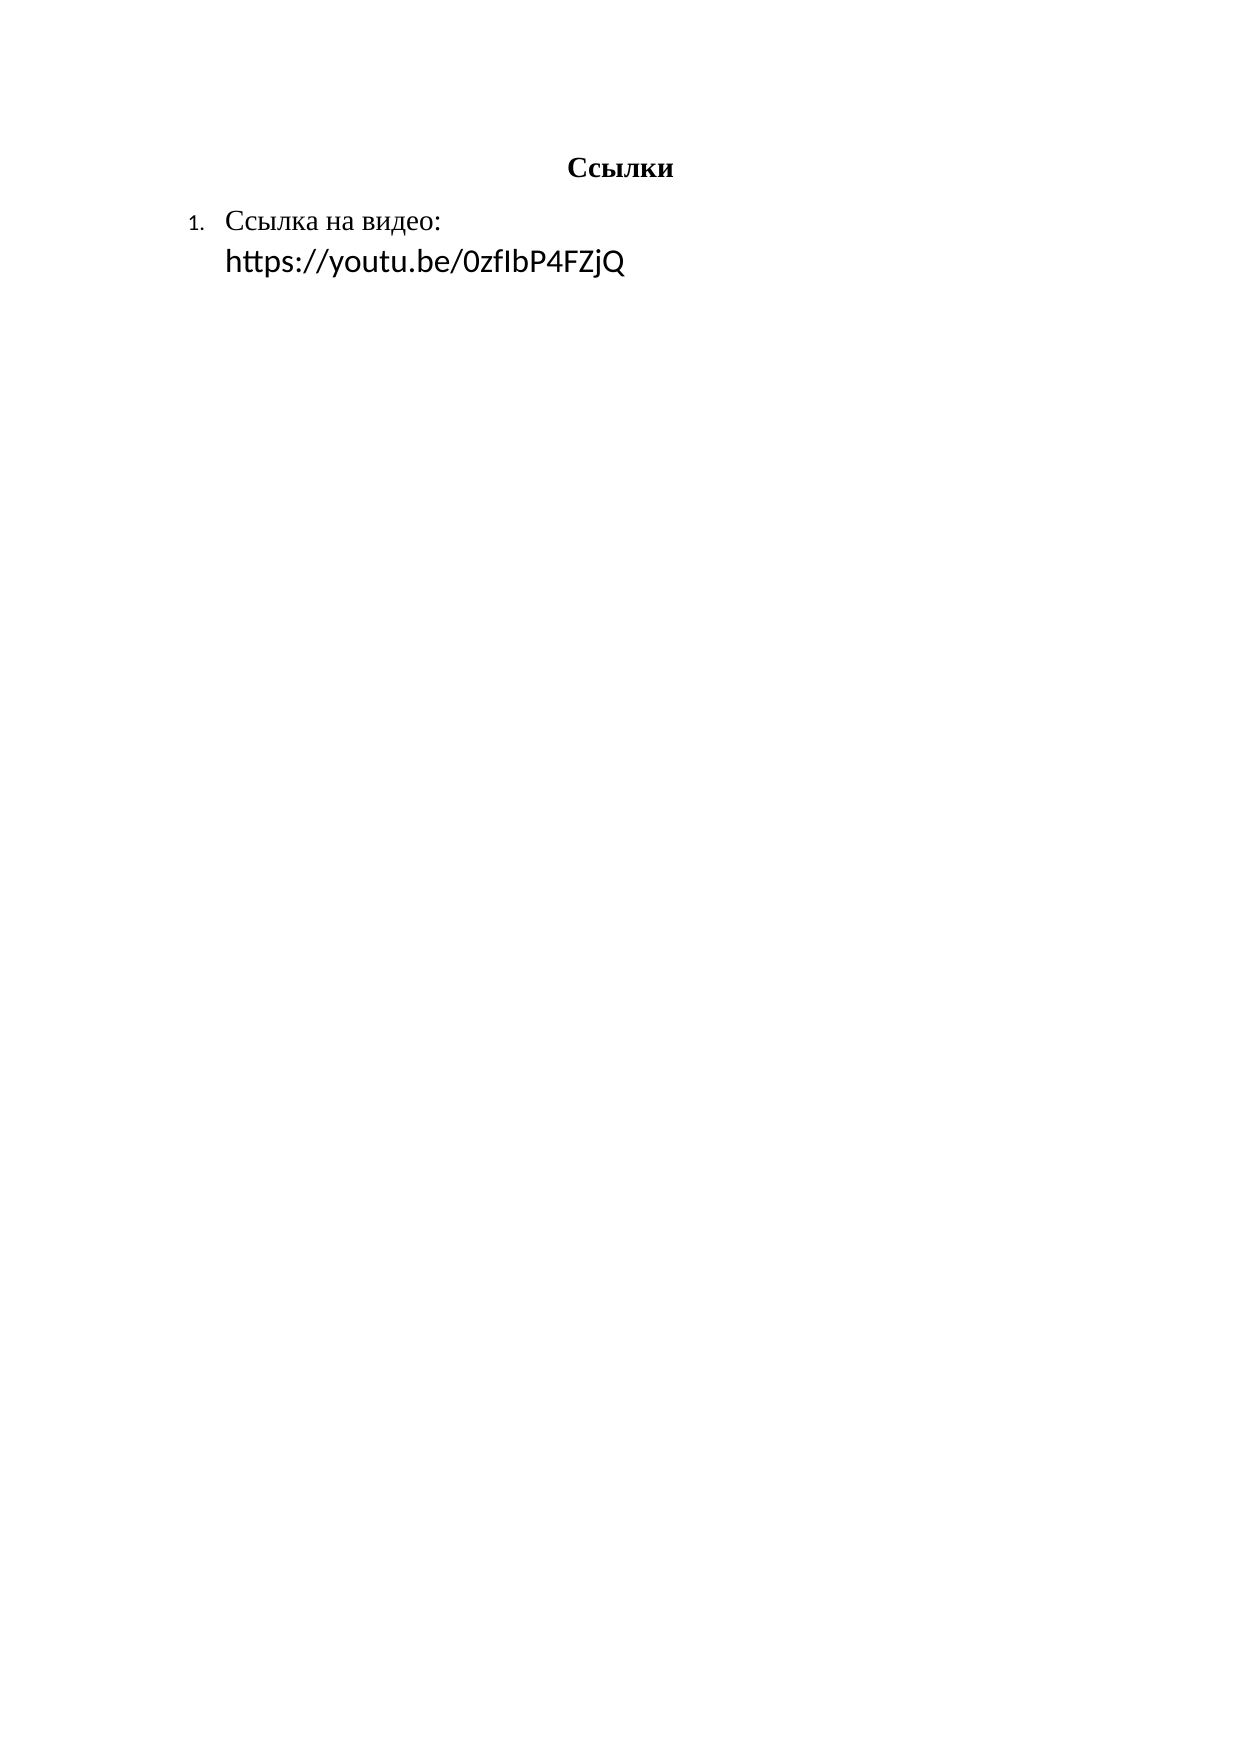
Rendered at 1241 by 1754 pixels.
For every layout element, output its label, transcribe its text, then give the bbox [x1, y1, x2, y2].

list Ссылка на видео: https://youtu.be/0zfIbP4FZjQ [187, 203, 1090, 280]
text Ссылки [150, 150, 1090, 183]
